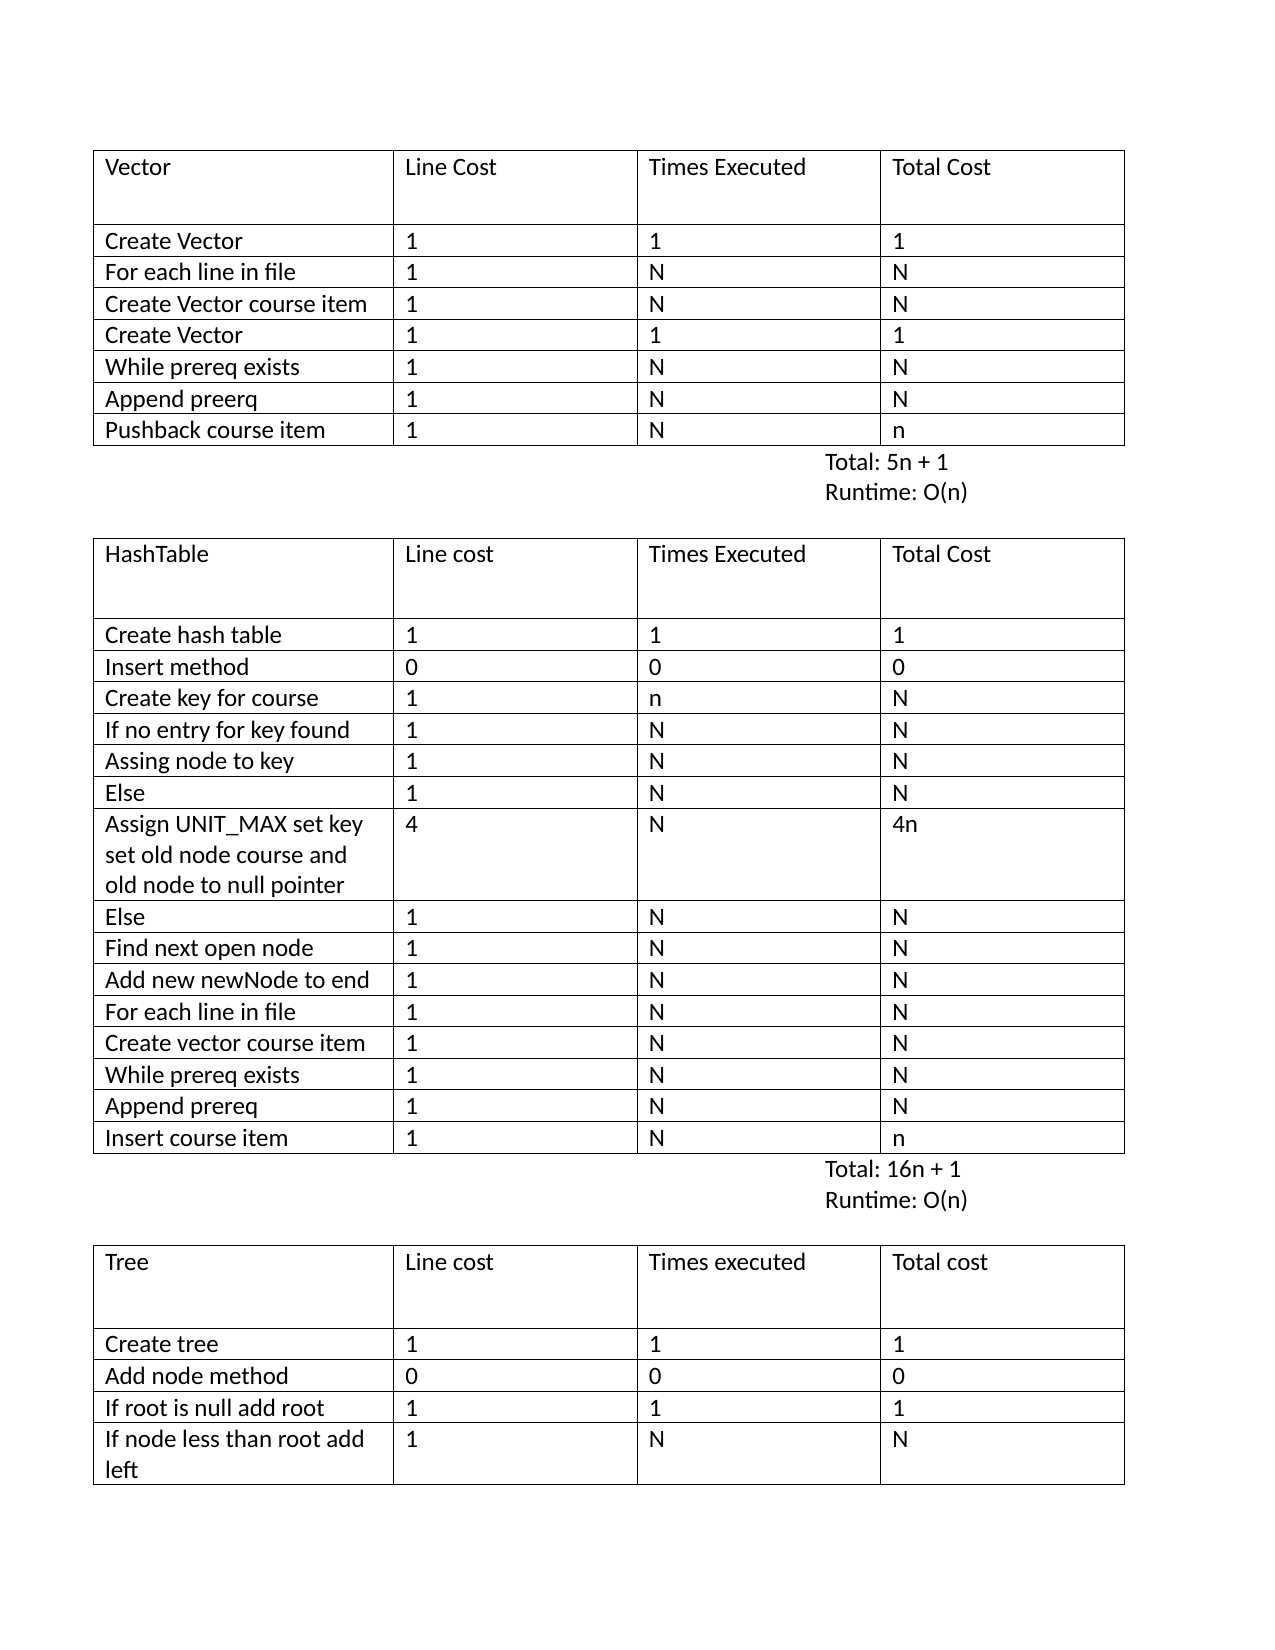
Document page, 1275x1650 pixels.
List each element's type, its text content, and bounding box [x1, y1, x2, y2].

table_header Line cost [394, 1246, 637, 1327]
table_cell N [881, 745, 1124, 776]
table_cell 1 [394, 1423, 637, 1484]
table_cell N [638, 257, 880, 287]
table_cell N [638, 1090, 880, 1121]
table_cell Create Vector course item [94, 288, 393, 319]
table_cell N [638, 1122, 880, 1152]
table_cell 1 [394, 714, 637, 744]
table_cell 1 [394, 619, 637, 649]
text Runtime: O(n) [150, 1184, 1125, 1214]
table_cell Find next open node [94, 933, 393, 963]
table_cell N [881, 1027, 1124, 1058]
table_cell For each line in file [94, 257, 393, 287]
table_cell Create tree [94, 1329, 393, 1359]
table_cell N [638, 414, 880, 445]
table_cell N [881, 964, 1124, 995]
table_cell n [881, 1122, 1124, 1152]
table_cell N [638, 1423, 880, 1484]
table_header Tree [94, 1246, 393, 1327]
table_cell 1 [881, 619, 1124, 649]
table_cell 1 [394, 1059, 637, 1089]
table_cell N [638, 964, 880, 995]
table_cell N [881, 901, 1124, 932]
table_cell 1 [638, 225, 880, 256]
table_cell 0 [638, 1360, 880, 1391]
table_cell Assign UNIT_MAX set key set old node course and old node to null pointer [94, 809, 393, 900]
text Total: 16n + 1 [150, 1154, 1125, 1184]
table_cell N [881, 777, 1124, 807]
table_cell 1 [394, 933, 637, 963]
table_header Times Executed [638, 151, 880, 224]
table_cell N [881, 996, 1124, 1026]
table_cell 1 [638, 619, 880, 649]
table_cell N [881, 682, 1124, 713]
table_cell Create hash table [94, 619, 393, 649]
table_cell 1 [394, 1392, 637, 1422]
table_cell 1 [394, 351, 637, 382]
table_cell N [881, 1059, 1124, 1089]
table_cell 1 [394, 288, 637, 319]
table_cell N [638, 901, 880, 932]
text Runtime: O(n) [150, 476, 1125, 507]
table_cell 1 [394, 745, 637, 776]
text Total: 5n + 1 [150, 446, 1125, 476]
table_cell Insert method [94, 651, 393, 681]
table_cell N [881, 714, 1124, 744]
table_cell 1 [394, 682, 637, 713]
table_cell While prereq exists [94, 1059, 393, 1089]
table_cell 1 [394, 901, 637, 932]
table_cell n [638, 682, 880, 713]
table_cell Insert course item [94, 1122, 393, 1152]
table_cell 1 [881, 225, 1124, 256]
table_header Total Cost [881, 151, 1124, 224]
table_cell Create Vector [94, 225, 393, 256]
table_cell 1 [638, 320, 880, 350]
table_cell While prereq exists [94, 351, 393, 382]
table_cell 1 [394, 225, 637, 256]
table_cell N [638, 777, 880, 807]
table_cell N [638, 1059, 880, 1089]
table_cell Add node method [94, 1360, 393, 1391]
table_cell 1 [394, 996, 637, 1026]
table_header Times executed [638, 1246, 880, 1327]
table_cell 1 [394, 320, 637, 350]
table_cell n [881, 414, 1124, 445]
table_cell 1 [881, 1329, 1124, 1359]
table_cell If node less than root add left [94, 1423, 393, 1484]
table_header Line cost [394, 539, 637, 618]
table_header Vector [94, 151, 393, 224]
table_cell Append preerq [94, 383, 393, 413]
table_cell For each line in file [94, 996, 393, 1026]
table_cell Append prereq [94, 1090, 393, 1121]
table_header Line Cost [394, 151, 637, 224]
table_cell N [638, 714, 880, 744]
table_cell N [881, 383, 1124, 413]
table_cell 1 [394, 1027, 637, 1058]
table_header HashTable [94, 539, 393, 618]
table_cell Assing node to key [94, 745, 393, 776]
table_cell N [881, 933, 1124, 963]
table_cell N [881, 257, 1124, 287]
table_cell Create vector course item [94, 1027, 393, 1058]
table_header Times Executed [638, 539, 880, 618]
table_cell 4n [881, 809, 1124, 900]
table_cell Add new newNode to end [94, 964, 393, 995]
table_cell 1 [394, 414, 637, 445]
table_cell 1 [394, 1090, 637, 1121]
table_cell 0 [394, 1360, 637, 1391]
table_cell N [881, 1090, 1124, 1121]
table_cell If no entry for key found [94, 714, 393, 744]
table_cell 1 [394, 964, 637, 995]
table_header Total Cost [881, 539, 1124, 618]
table_cell 1 [394, 383, 637, 413]
table_cell N [638, 933, 880, 963]
table_cell N [638, 996, 880, 1026]
table_cell 1 [881, 320, 1124, 350]
table_cell 1 [881, 1392, 1124, 1422]
table_cell 1 [394, 1329, 637, 1359]
table_header Total cost [881, 1246, 1124, 1327]
table_cell 1 [394, 777, 637, 807]
table_cell N [881, 351, 1124, 382]
table_cell 0 [881, 1360, 1124, 1391]
table_cell 1 [394, 1122, 637, 1152]
table_cell 1 [394, 257, 637, 287]
table_cell N [638, 288, 880, 319]
table_cell Else [94, 777, 393, 807]
table_cell 1 [638, 1392, 880, 1422]
table_cell N [881, 1423, 1124, 1484]
table_cell 0 [638, 651, 880, 681]
table_cell N [881, 288, 1124, 319]
table_cell N [638, 383, 880, 413]
table_cell 0 [881, 651, 1124, 681]
table_cell If root is null add root [94, 1392, 393, 1422]
table_cell Create key for course [94, 682, 393, 713]
table_cell Pushback course item [94, 414, 393, 445]
table_cell N [638, 809, 880, 900]
table_cell 1 [638, 1329, 880, 1359]
table_cell N [638, 351, 880, 382]
table_cell 0 [394, 651, 637, 681]
table_cell 4 [394, 809, 637, 900]
table_cell N [638, 1027, 880, 1058]
table_cell Else [94, 901, 393, 932]
table_cell Create Vector [94, 320, 393, 350]
table_cell N [638, 745, 880, 776]
